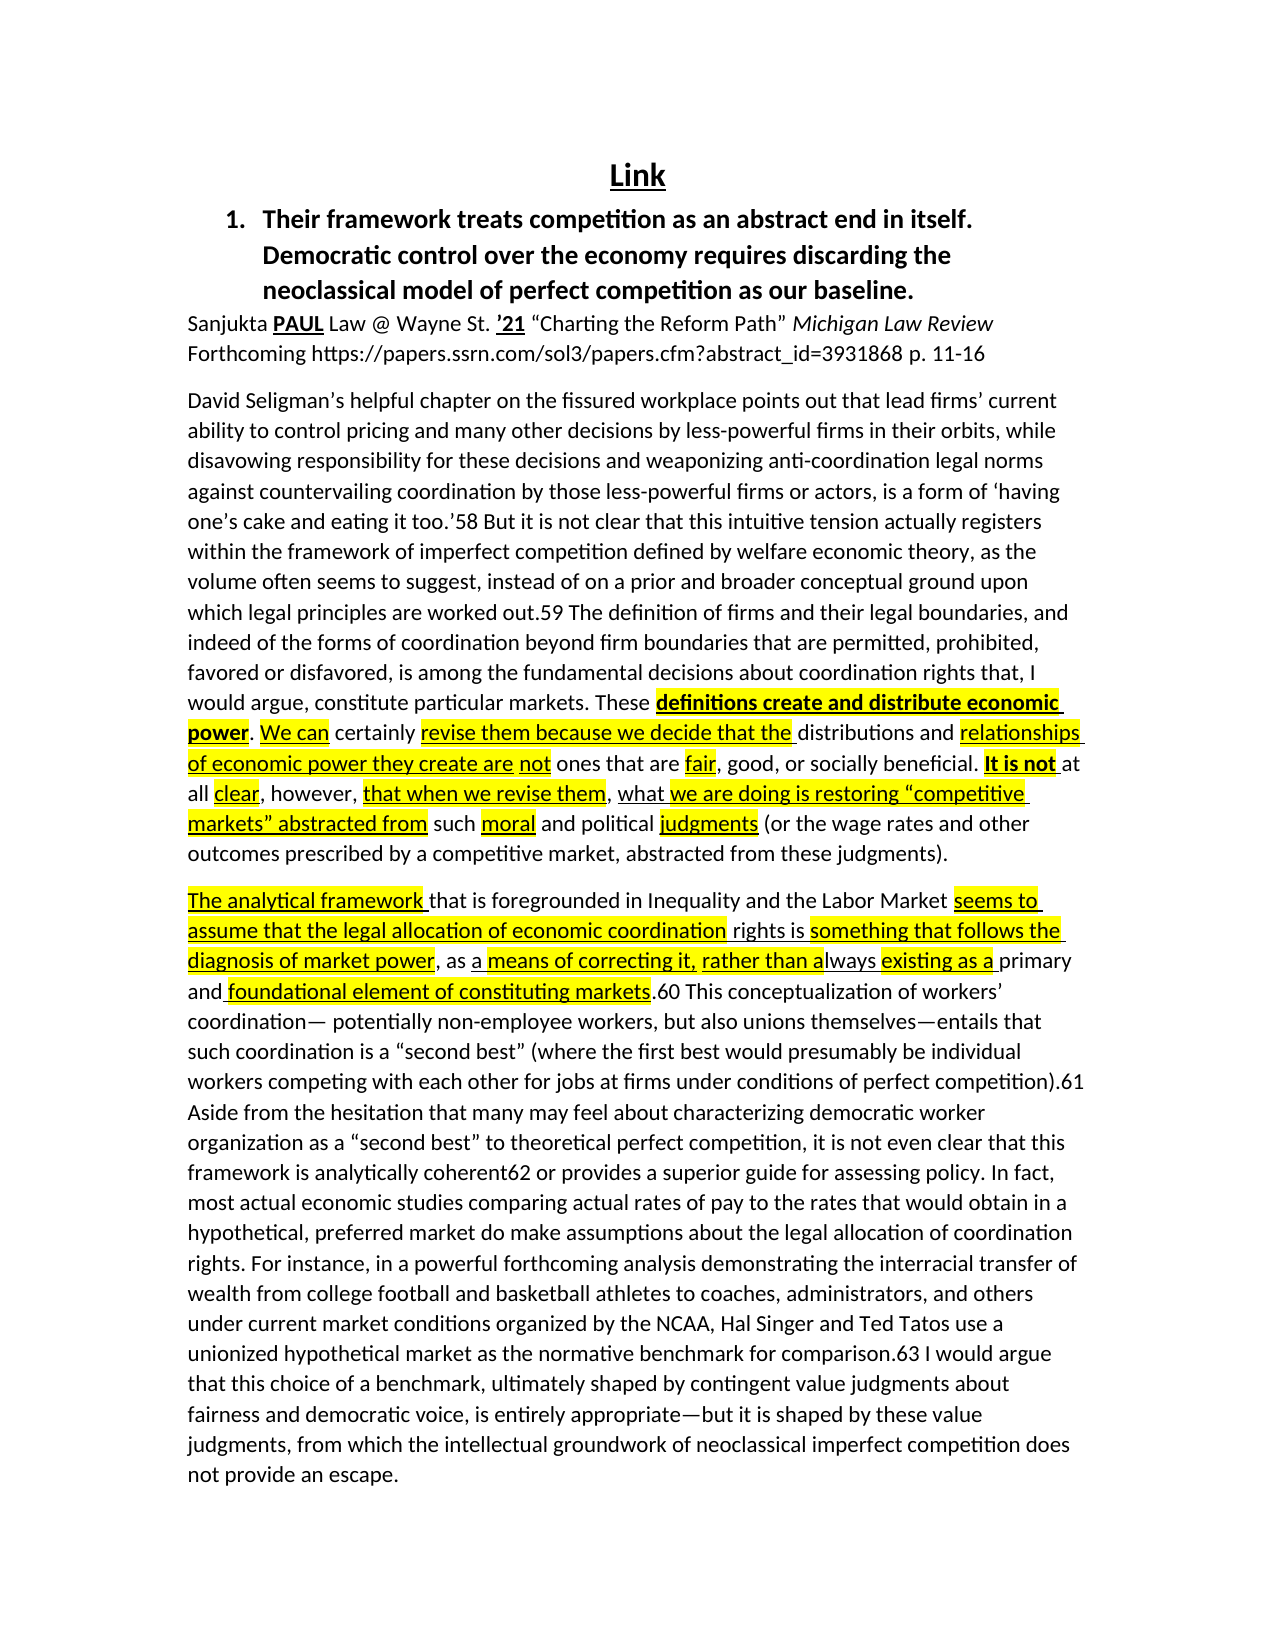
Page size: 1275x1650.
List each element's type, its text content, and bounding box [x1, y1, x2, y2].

text The analytical framework that is foregrounded in Inequality and the Labor Market seems to assume that the legal allocation of economic coordination rights is something that follows the diagnosis of market power, as a means of correcting it, rather than always existing as a primary and foundational element of constituting markets.60 This conceptualization of workers’ coordination— potentially non-employee workers, but also unions themselves—entails that such coordination is a “second best” (where the first best would presumably be individual workers competing with each other for jobs at firms under conditions of perfect competition).61 Aside from the hesitation that many may feel about characterizing democratic worker organization as a “second best” to theoretical perfect competition, it is not even clear that this framework is analytically coherent62 or provides a superior guide for assessing policy. In fact, most actual economic studies comparing actual rates of pay to the rates that would obtain in a hypothetical, preferred market do make assumptions about the legal allocation of coordination rights. For instance, in a powerful forthcoming analysis demonstrating the interracial transfer of wealth from college football and basketball athletes to coaches, administrators, and others under current market conditions organized by the NCAA, Hal Singer and Ted Tatos use a unionized hypothetical market as the normative benchmark for comparison.63 I would argue that this choice of a benchmark, ultimately shaped by contingent value judgments about fairness and democratic voice, is entirely appropriate—but it is shaped by these value judgments, from which the intellectual groundwork of neoclassical imperfect competition does not provide an escape. [187, 886, 1087, 1488]
text David Seligman’s helpful chapter on the fissured workplace points out that lead firms’ current ability to control pricing and many other decisions by less-powerful firms in their orbits, while disavowing responsibility for these decisions and weaponizing anti-coordination legal norms against countervailing coordination by those less-powerful firms or actors, is a form of ‘having one’s cake and eating it too.’58 But it is not clear that this intuitive tension actually registers within the framework of imperfect competition defined by welfare economic theory, as the volume often seems to suggest, instead of on a prior and broader conceptual ground upon which legal principles are worked out.59 The definition of firms and their legal boundaries, and indeed of the forms of coordination beyond firm boundaries that are permitted, prohibited, favored or disfavored, is among the fundamental decisions about coordination rights that, I would argue, constitute particular markets. These definitions create and distribute economic power. We can certainly revise them because we decide that the distributions and relationships of economic power they create are not ones that are fair, good, or socially beneficial. It is not at all clear, however, that when we revise them, what we are doing is restoring “competitive markets” abstracted from such moral and political judgments (or the wage rates and other outcomes prescribed by a competitive market, abstracted from these judgments). [187, 386, 1087, 867]
subtitle Their framework treats competition as an abstract end in itself. Democratic control over the economy requires discarding the neoclassical model of perfect competition as our baseline. [225, 202, 1087, 307]
text Sanjukta PAUL Law @ Wayne St. ’21 “Charting the Reform Path” Michigan Law Review Forthcoming https://papers.ssrn.com/sol3/papers.cfm?abstract_id=3931868 p. 11-16 [187, 309, 1087, 367]
subtitle Link [187, 154, 1087, 195]
